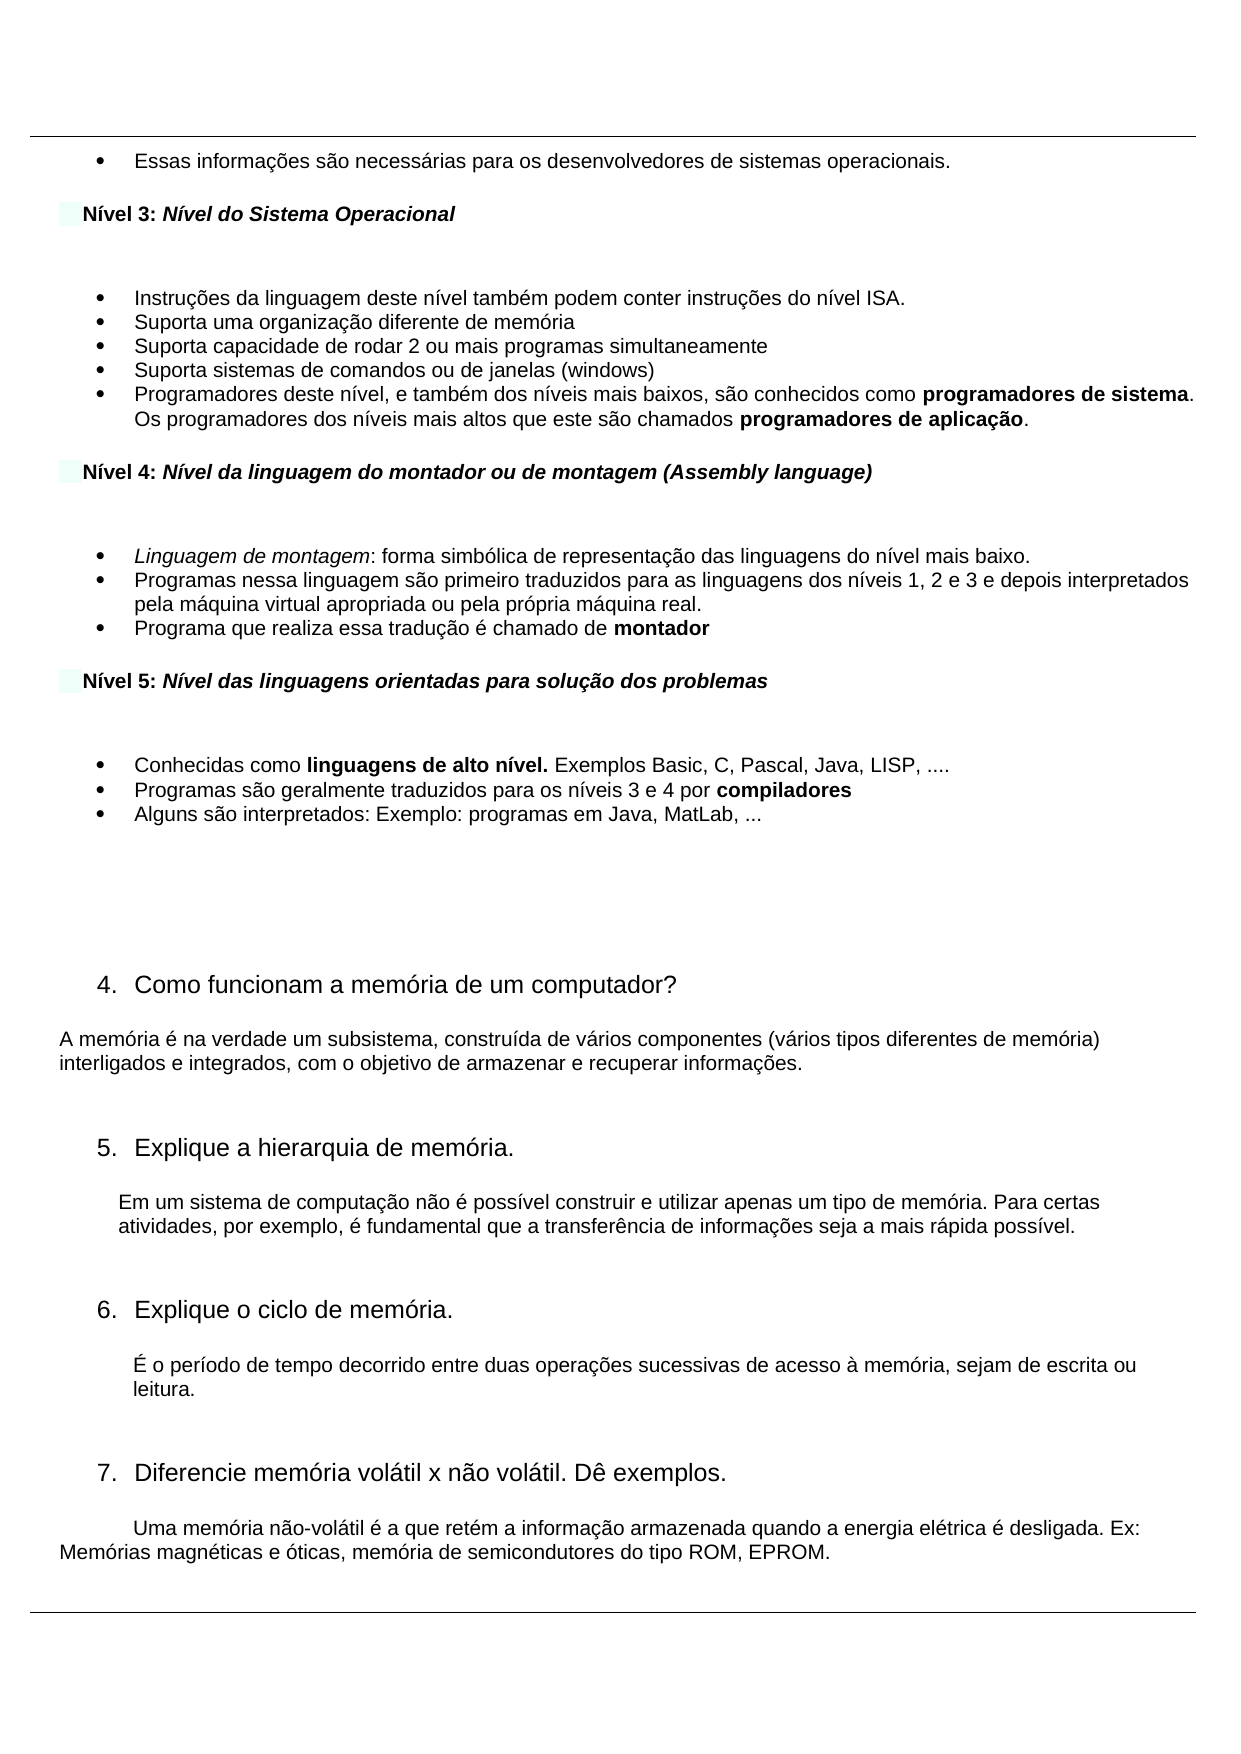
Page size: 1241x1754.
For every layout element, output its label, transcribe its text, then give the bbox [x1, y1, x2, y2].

list Programas são geralmente traduzidos para os níveis 3 e 4 por compiladores [97, 777, 1196, 801]
text É o período de tempo decorrido entre duas operações sucessivas de acesso à memória, sejam de escrita ou leitura. [59, 1353, 1196, 1401]
list Linguagem de montagem: forma simbólica de representação das linguagens do nível mais baixo. [97, 544, 1196, 568]
list Diferencie memória volátil x não volátil. Dê exemplos. [97, 1458, 1196, 1487]
text Em um sistema de computação não é possível construir e utilizar apenas um tipo de memória. Para certas atividades, por exemplo, é fundamental que a transferência de informações seja a mais rápida possível. [97, 1190, 1196, 1238]
list Programas nessa linguagem são primeiro traduzidos para as linguagens dos níveis 1, 2 e 3 e depois interpretados pela máquina virtual apropriada ou pela própria máquina real. [97, 568, 1196, 616]
list Programa que realiza essa tradução é chamado de montador [97, 616, 1196, 640]
text Nível 4: Nível da linguagem do montador ou de montagem (Assembly language) [59, 459, 1196, 514]
text A memória é na verdade um subsistema, construída de vários componentes (vários tipos diferentes de memória) interligados e integrados, com o objetivo de armazenar e recuperar informações. [59, 1027, 1196, 1075]
text Nível 5: Nível das linguagens orientadas para solução dos problemas [59, 669, 1196, 724]
list Explique a hierarquia de memória. [97, 1133, 1196, 1161]
list Essas informações são necessárias para os desenvolvedores de sistemas operacionais. [97, 148, 1196, 173]
list Alguns são interpretados: Exemplo: programas em Java, MatLab, ... [97, 801, 1196, 826]
list Suporta uma organização diferente de memória [97, 310, 1196, 334]
list Programadores deste nível, e também dos níveis mais baixos, são conhecidos como programadores de sistema. Os programadores dos níveis mais altos que este são chamados programadores de aplicação. [97, 382, 1196, 430]
list Suporta sistemas de comandos ou de janelas (windows) [97, 358, 1196, 382]
list Instruções da linguagem deste nível também podem conter instruções do nível ISA. [97, 286, 1196, 310]
list Conhecidas como linguagens de alto nível. Exemplos Basic, C, Pascal, Java, LISP, .... [97, 753, 1196, 777]
text Nível 3: Nível do Sistema Operacional [59, 202, 1196, 257]
list Suporta capacidade de rodar 2 ou mais programas simultaneamente [97, 334, 1196, 358]
list Como funcionam a memória de um computador? [97, 970, 1196, 998]
list Explique o ciclo de memória. [97, 1296, 1196, 1324]
text Uma memória não-volátil é a que retém a informação armazenada quando a energia elétrica é desligada. Ex: Memórias magnéticas e óticas, memória de semicondutores do tipo ROM, EPROM. [59, 1516, 1196, 1564]
